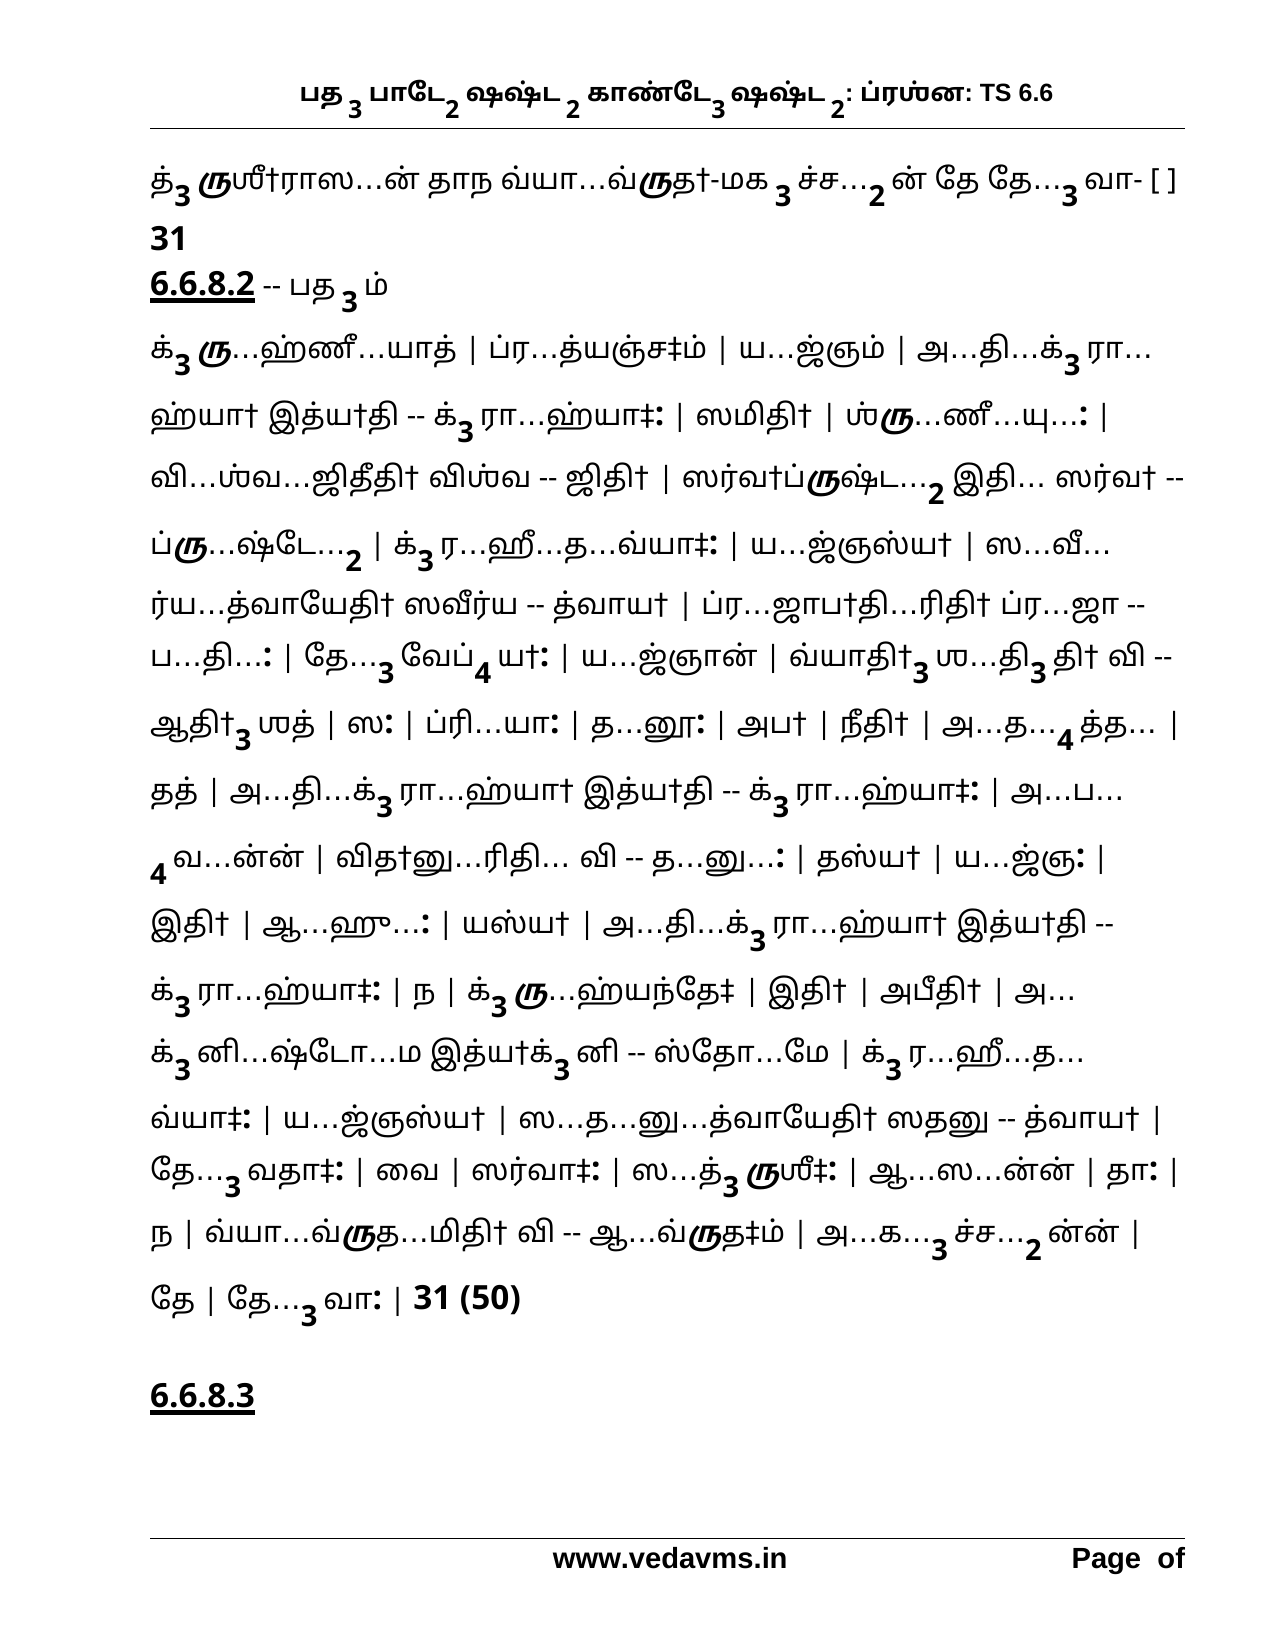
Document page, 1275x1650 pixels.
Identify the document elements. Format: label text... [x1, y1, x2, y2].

text 6.6.8.2 -- பத3ம் [150, 260, 1185, 321]
text 6.6.8.3 [150, 1372, 1185, 1417]
